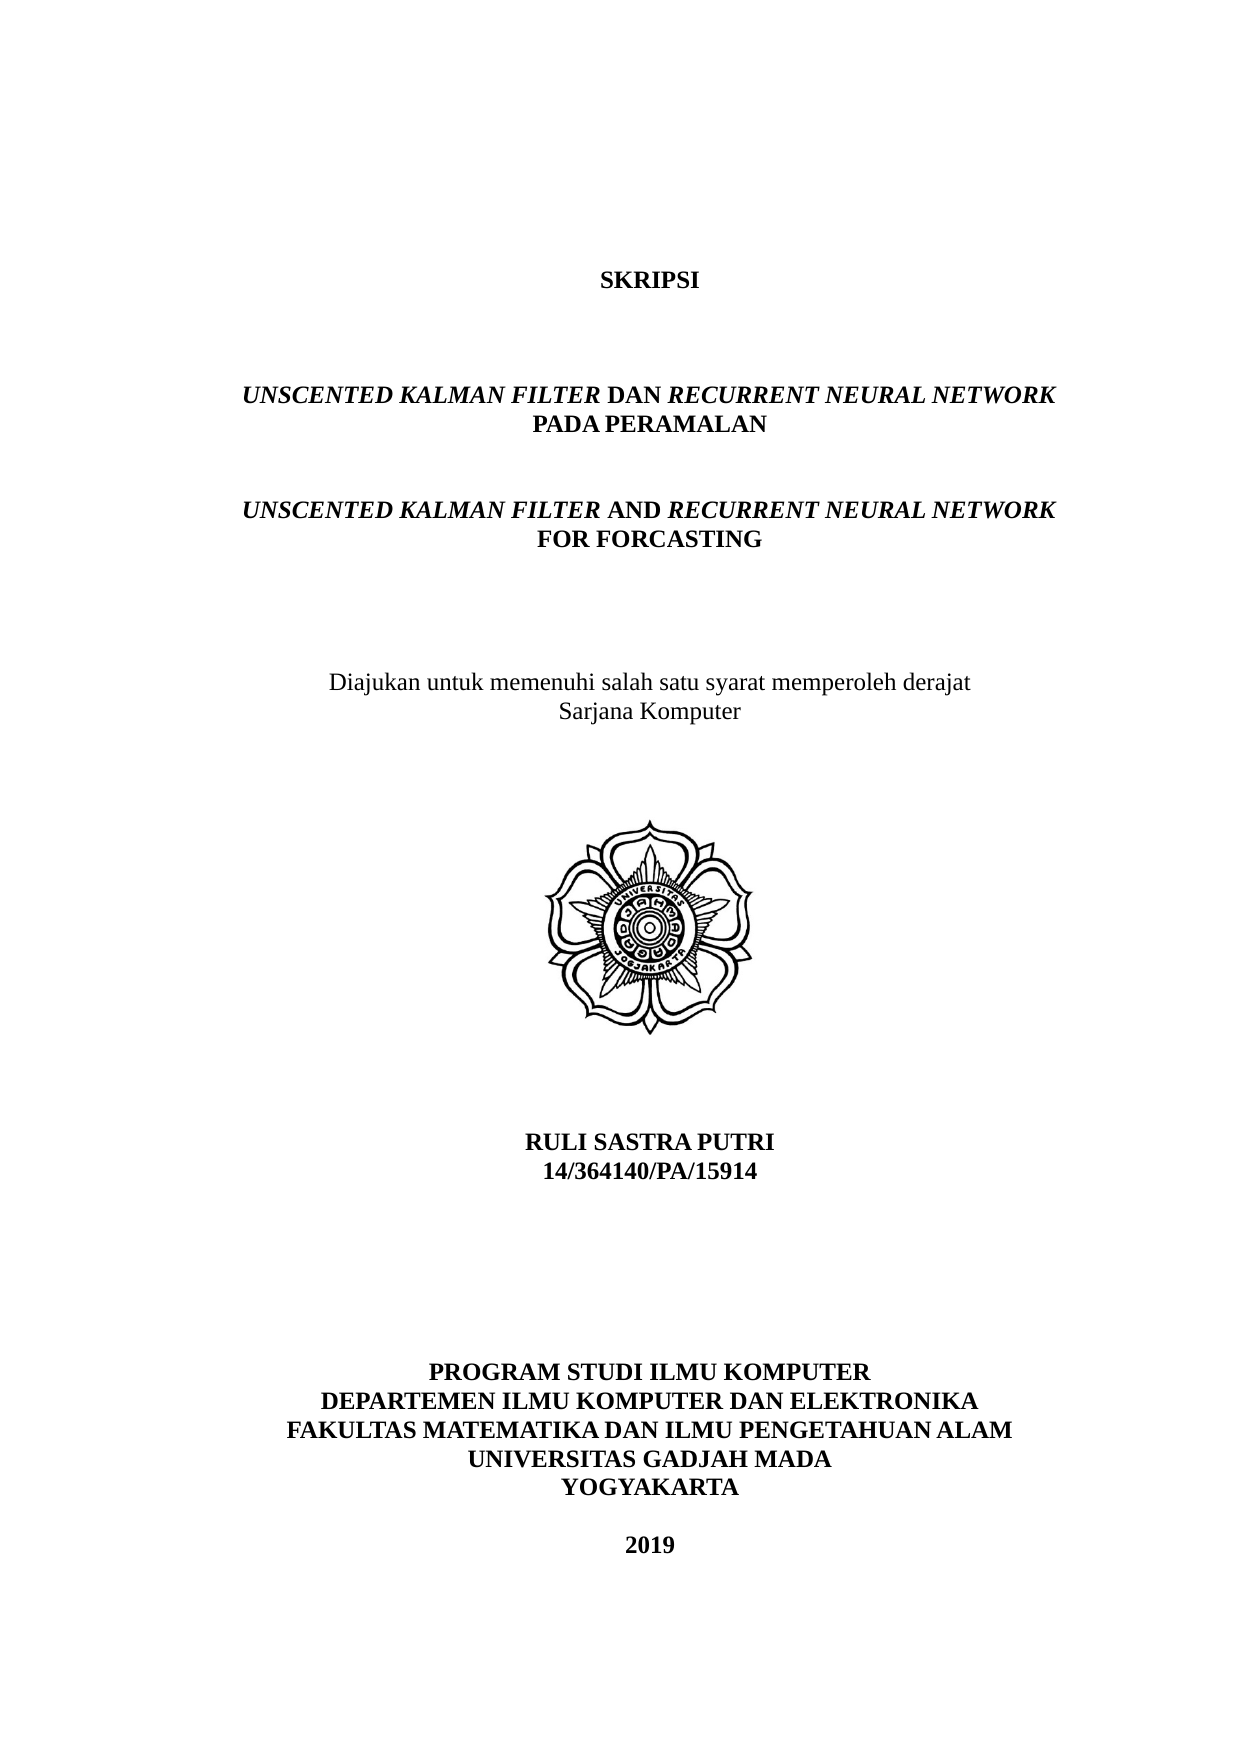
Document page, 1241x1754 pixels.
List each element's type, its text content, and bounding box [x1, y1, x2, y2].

text Unscented Kalman Filter dan recurrent Neural network pada peramalan [236, 380, 1063, 437]
text skripsi [236, 265, 1063, 294]
text 14/364140/pa/15914 [236, 1156, 1063, 1185]
text FAKULTAS MATEMATIKA DAN ILMU PENGETAHUAN ALAM [236, 1415, 1063, 1444]
text PROGRAM STUDI ilmu komputer [236, 1357, 1063, 1386]
text 2019 [236, 1530, 1063, 1559]
text UNIVERSITAS GADJAH MADA [236, 1444, 1063, 1472]
picture [535, 811, 765, 1045]
text YOGYAKARTA [236, 1472, 1063, 1501]
text DEPARTEMEN ILMU KOMPUTER DAN ELEKTRONIKA [236, 1386, 1063, 1415]
text Diajukan untuk memenuhi salah satu syarat memperoleh derajat [236, 667, 1063, 696]
text ruli sastra putri [236, 1127, 1063, 1156]
text Unscented Kalman Filter and recurrent Neural network for forcasting [236, 495, 1063, 552]
